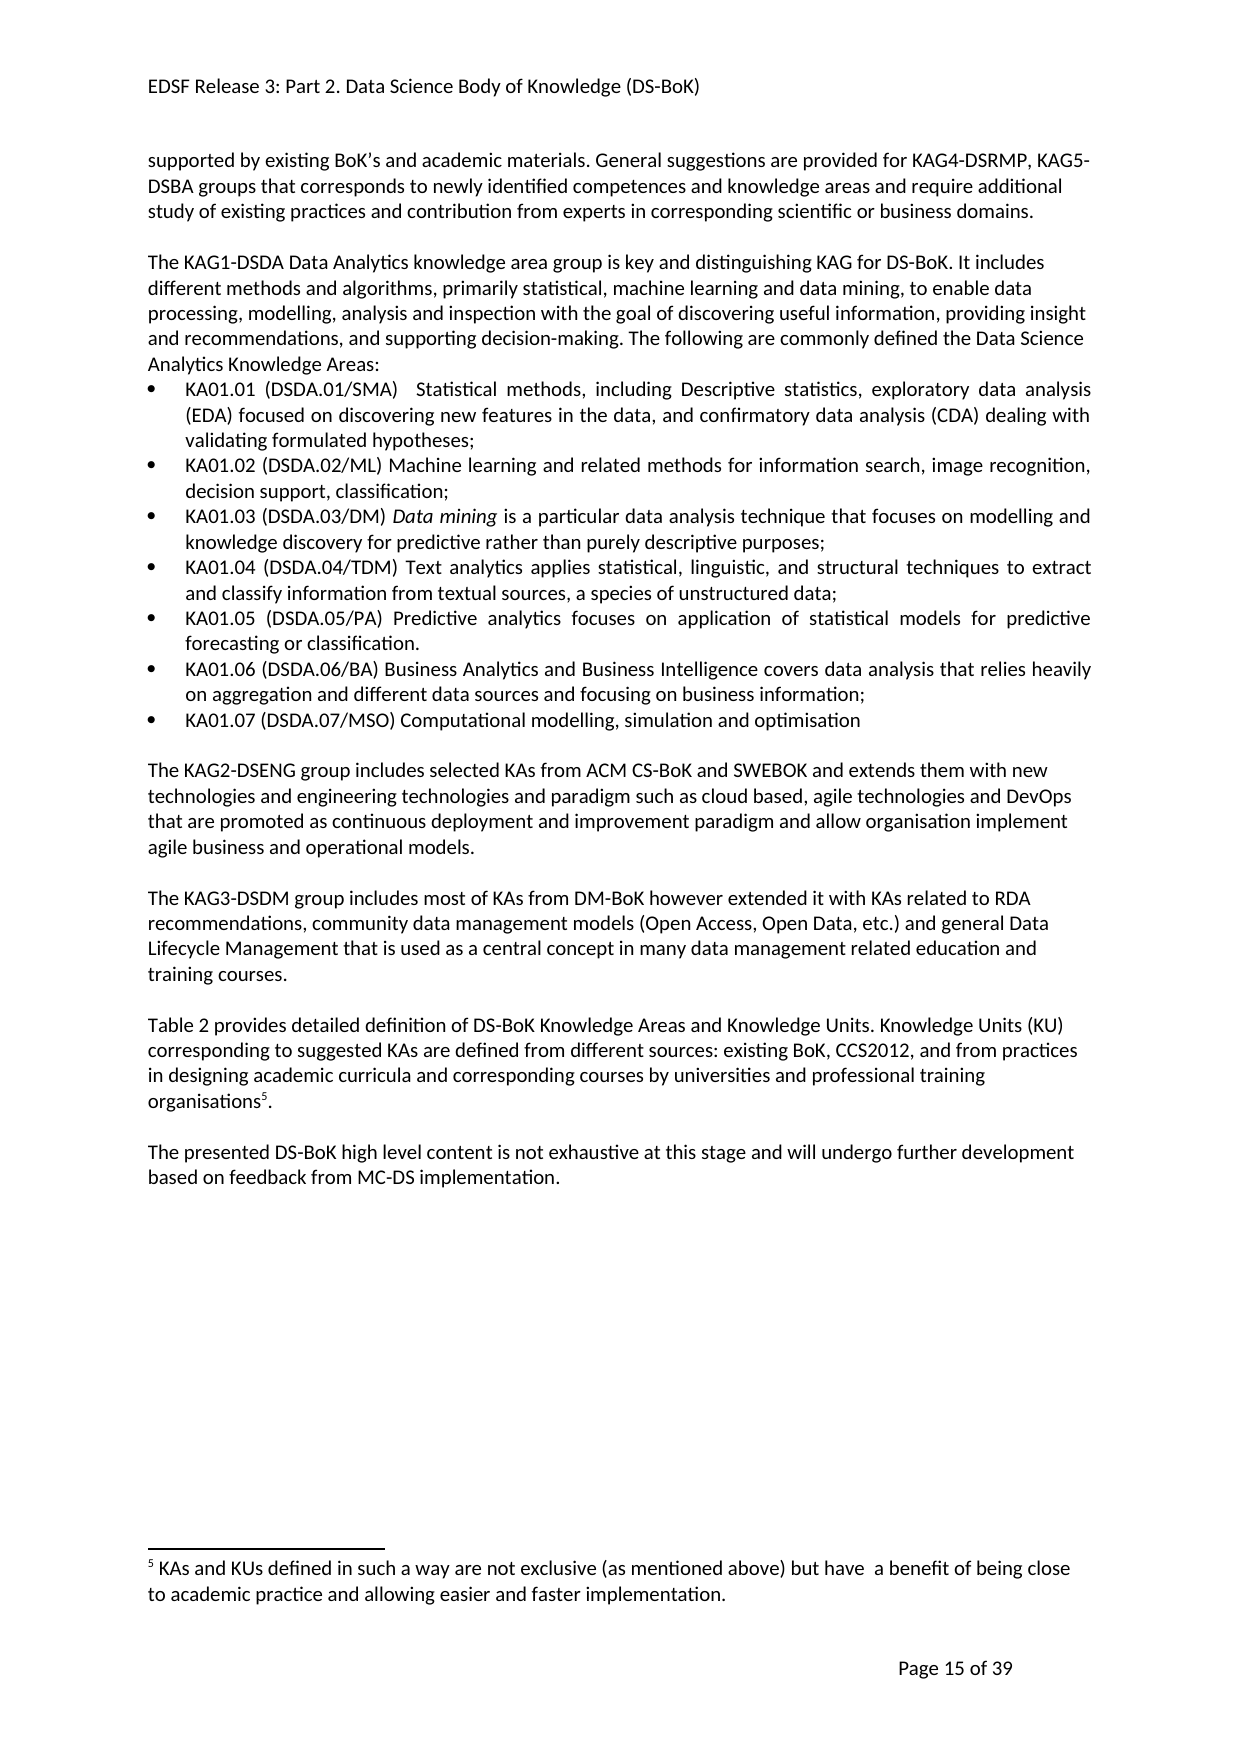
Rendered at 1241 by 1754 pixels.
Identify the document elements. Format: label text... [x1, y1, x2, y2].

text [148, 148, 1093, 224]
list KA01.04 (DSDA.04/TDM) Text analytics applies statistical, linguistic, and structural techniques to extract and classify information from textual sources, a species of unstructured data; [148, 554, 1093, 605]
list KA01.03 (DSDA.03/DM) Data mining is a particular data analysis technique that focuses on modelling and knowledge discovery for predictive rather than purely descriptive purposes; [148, 503, 1093, 554]
list KA01.07 (DSDA.07/MSO) Computational modelling, simulation and optimisation [148, 707, 1093, 732]
list KA01.01 (DSDA.01/SMA) Statistical methods, including Descriptive statistics, exploratory data analysis (EDA) focused on discovering new features in the data, and confirmatory data analysis (CDA) dealing with validating formulated hypotheses; [148, 376, 1093, 453]
text The KAG3-DSDM group includes most of KAs from DM-BoK however extended it with KAs related to RDA recommendations, community data management models (Open Access, Open Data, etc.) and general Data Lifecycle Management that is used as a central concept in many data management related education and training courses. [148, 885, 1093, 986]
text The KAG2-DSENG group includes selected KAs from ACM CS-BoK and SWEBOK and extends them with new technologies and engineering technologies and paradigm such as cloud based, agile technologies and DevOps that are promoted as continuous deployment and improvement paradigm and allow organisation implement agile business and operational models. [148, 758, 1093, 859]
text The KAG1-DSDA Data Analytics knowledge area group is key and distinguishing KAG for DS-BoK. It includes different methods and algorithms, primarily statistical, machine learning and data mining, to enable data processing, modelling, analysis and inspection with the goal of discovering useful information, providing insight and recommendations, and supporting decision-making. The following are commonly defined the Data Science Analytics Knowledge Areas: [148, 249, 1093, 376]
list KA01.06 (DSDA.06/BA) Business Analytics and Business Intelligence covers data analysis that relies heavily on aggregation and different data sources and focusing on business information; [148, 656, 1093, 707]
text Table 2 provides detailed definition of DS-BoK Knowledge Areas and Knowledge Units. Knowledge Units (KU) corresponding to suggested KAs are defined from different sources: existing BoK, CCS2012, and from practices in designing academic curricula and corresponding courses by universities and professional training organisations. [148, 1012, 1093, 1113]
list KA01.02 (DSDA.02/ML) Machine learning and related methods for information search, image recognition, decision support, classification; [148, 453, 1093, 503]
text The presented DS-BoK high level content is not exhaustive at this stage and will undergo further development based on feedback from MC-DS implementation. [148, 1139, 1093, 1190]
list KA01.05 (DSDA.05/PA) Predictive analytics focuses on application of statistical models for predictive forecasting or classification. [148, 605, 1093, 656]
